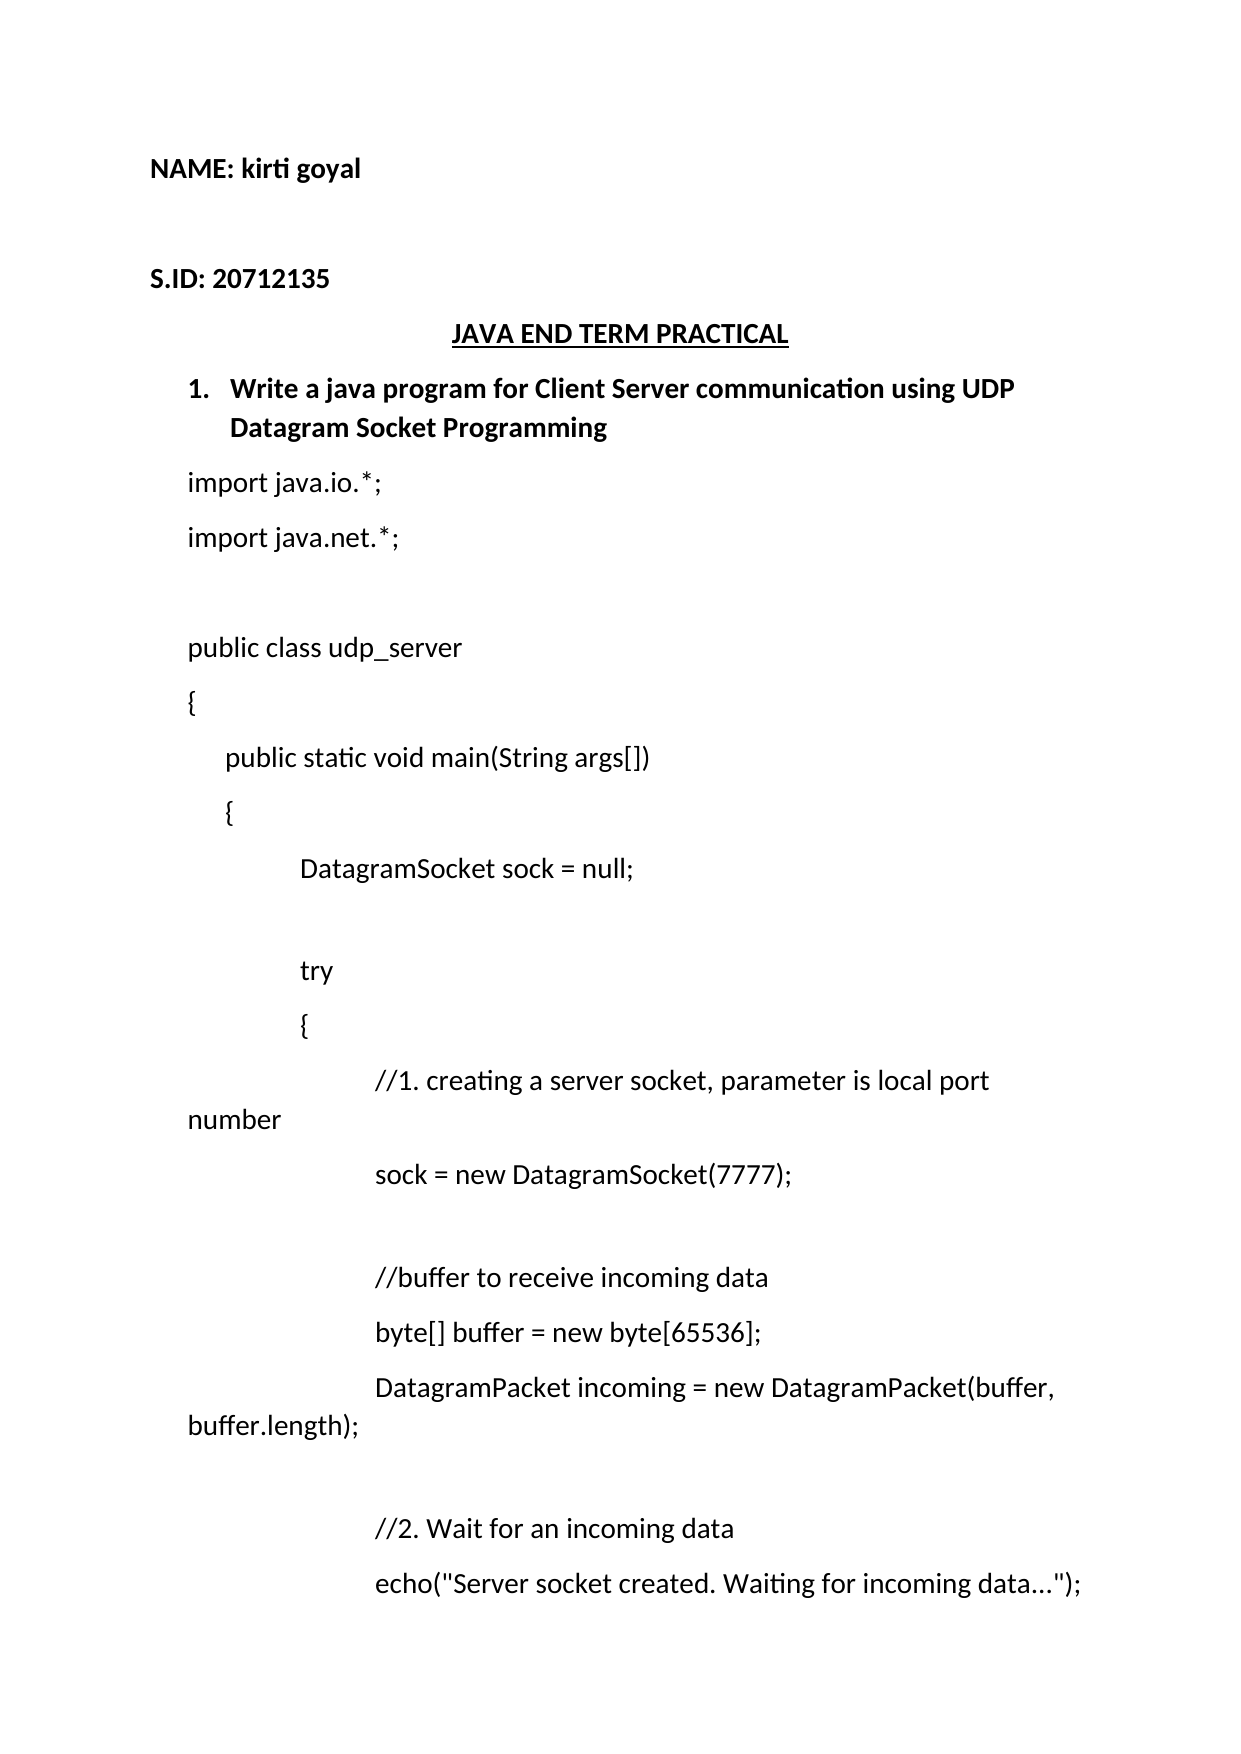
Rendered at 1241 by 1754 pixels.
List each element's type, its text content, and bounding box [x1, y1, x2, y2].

text DatagramPacket incoming = new DatagramPacket(buffer, buffer.length); [187, 1369, 1090, 1443]
text DatagramSocket sock = null; [187, 850, 1090, 885]
text import java.io.*; [187, 464, 1090, 499]
text S.ID: 20712135 [150, 260, 1090, 296]
text echo("Server socket created. Waiting for incoming data..."); [187, 1565, 1090, 1601]
text byte[] buffer = new byte[65536]; [187, 1314, 1090, 1349]
text { [187, 684, 1090, 720]
list Write a java program for Client Server communication using UDP Datagram Socket Programming [187, 370, 1090, 444]
text public static void main(String args[]) [187, 739, 1090, 775]
text { [187, 1007, 1090, 1043]
text //1. creating a server socket, parameter is local port number [187, 1062, 1090, 1137]
text { [187, 794, 1090, 830]
text import java.net.*; [187, 519, 1090, 555]
text NAME: kirti goyal [150, 150, 1090, 186]
text try [187, 952, 1090, 988]
text sock = new DatagramSocket(7777); [187, 1156, 1090, 1192]
text //buffer to receive incoming data [187, 1259, 1090, 1294]
text //2. Wait for an incoming data [187, 1510, 1090, 1546]
text JAVA END TERM PRACTICAL [150, 315, 1090, 351]
text public class udp_server [187, 629, 1090, 665]
